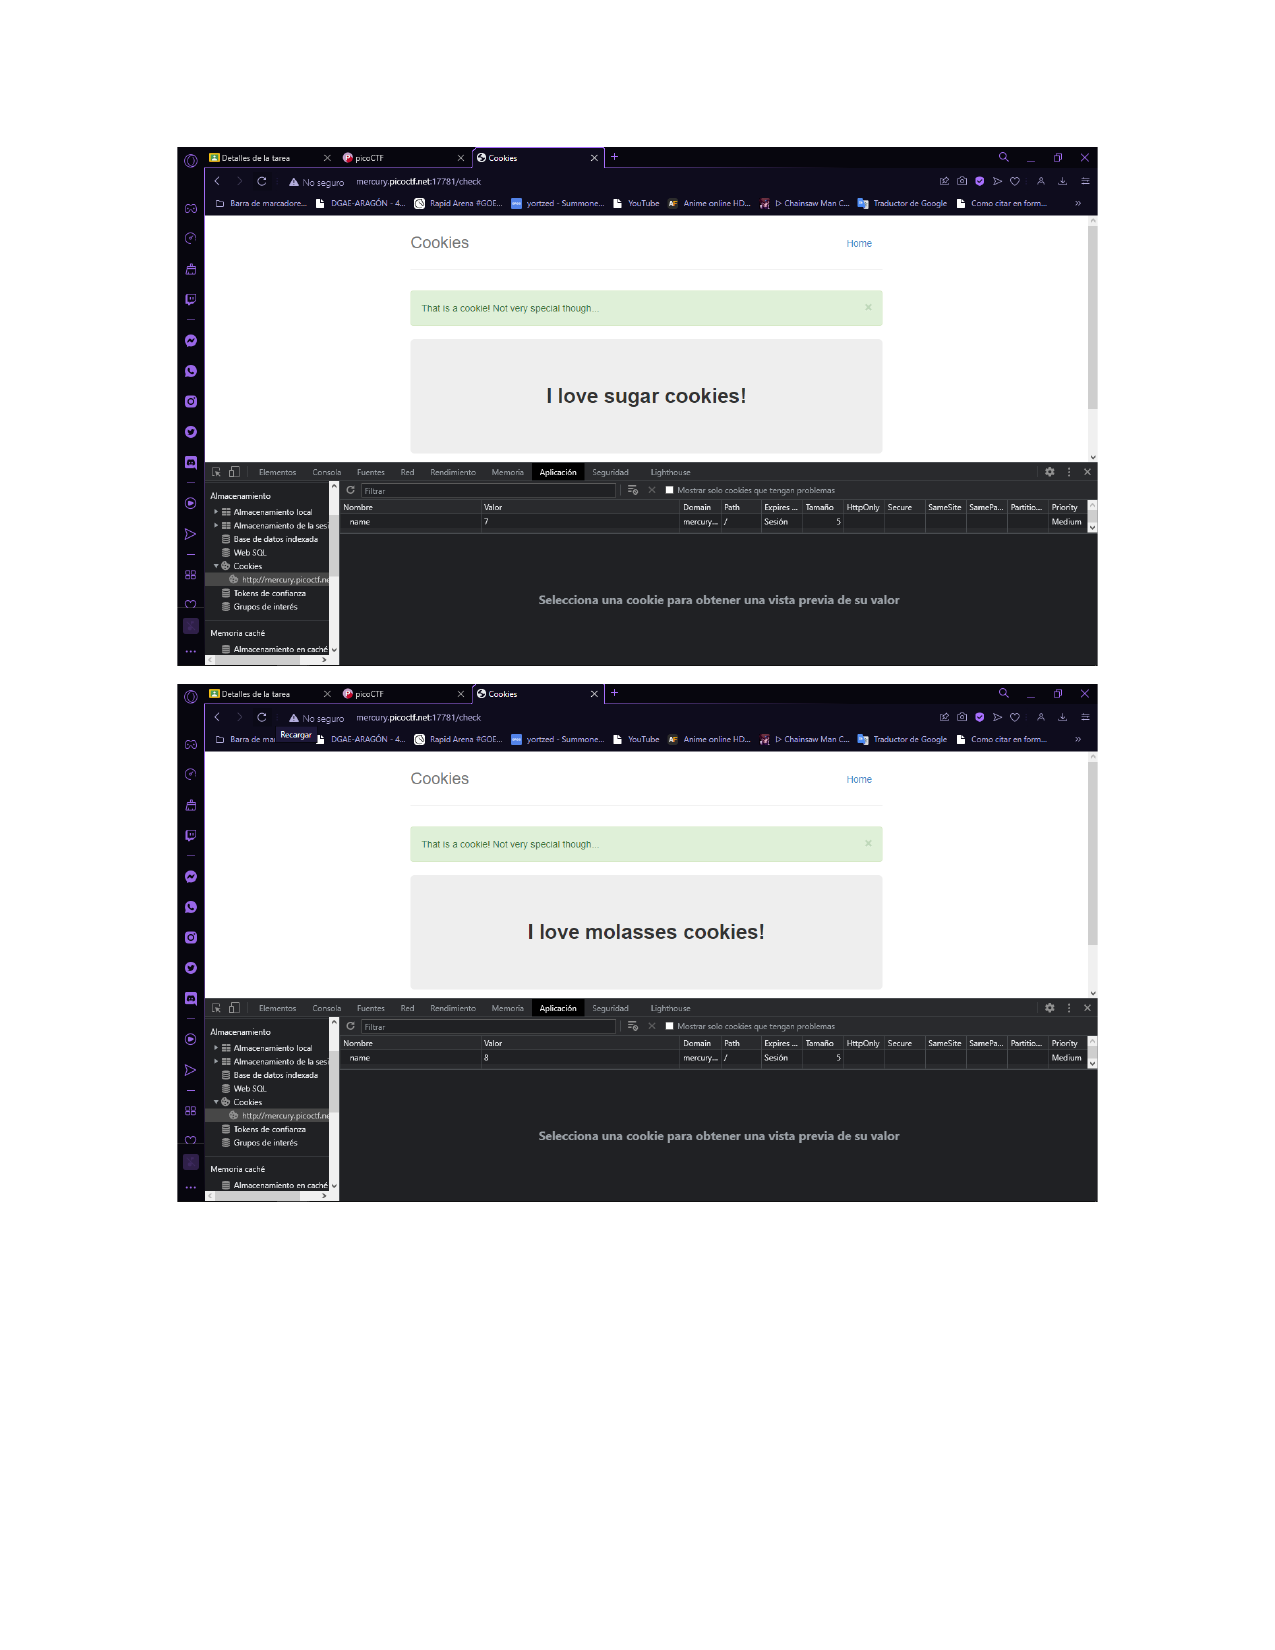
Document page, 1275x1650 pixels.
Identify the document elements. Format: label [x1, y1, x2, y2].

picture [177, 684, 1098, 1202]
picture [177, 147, 1098, 666]
